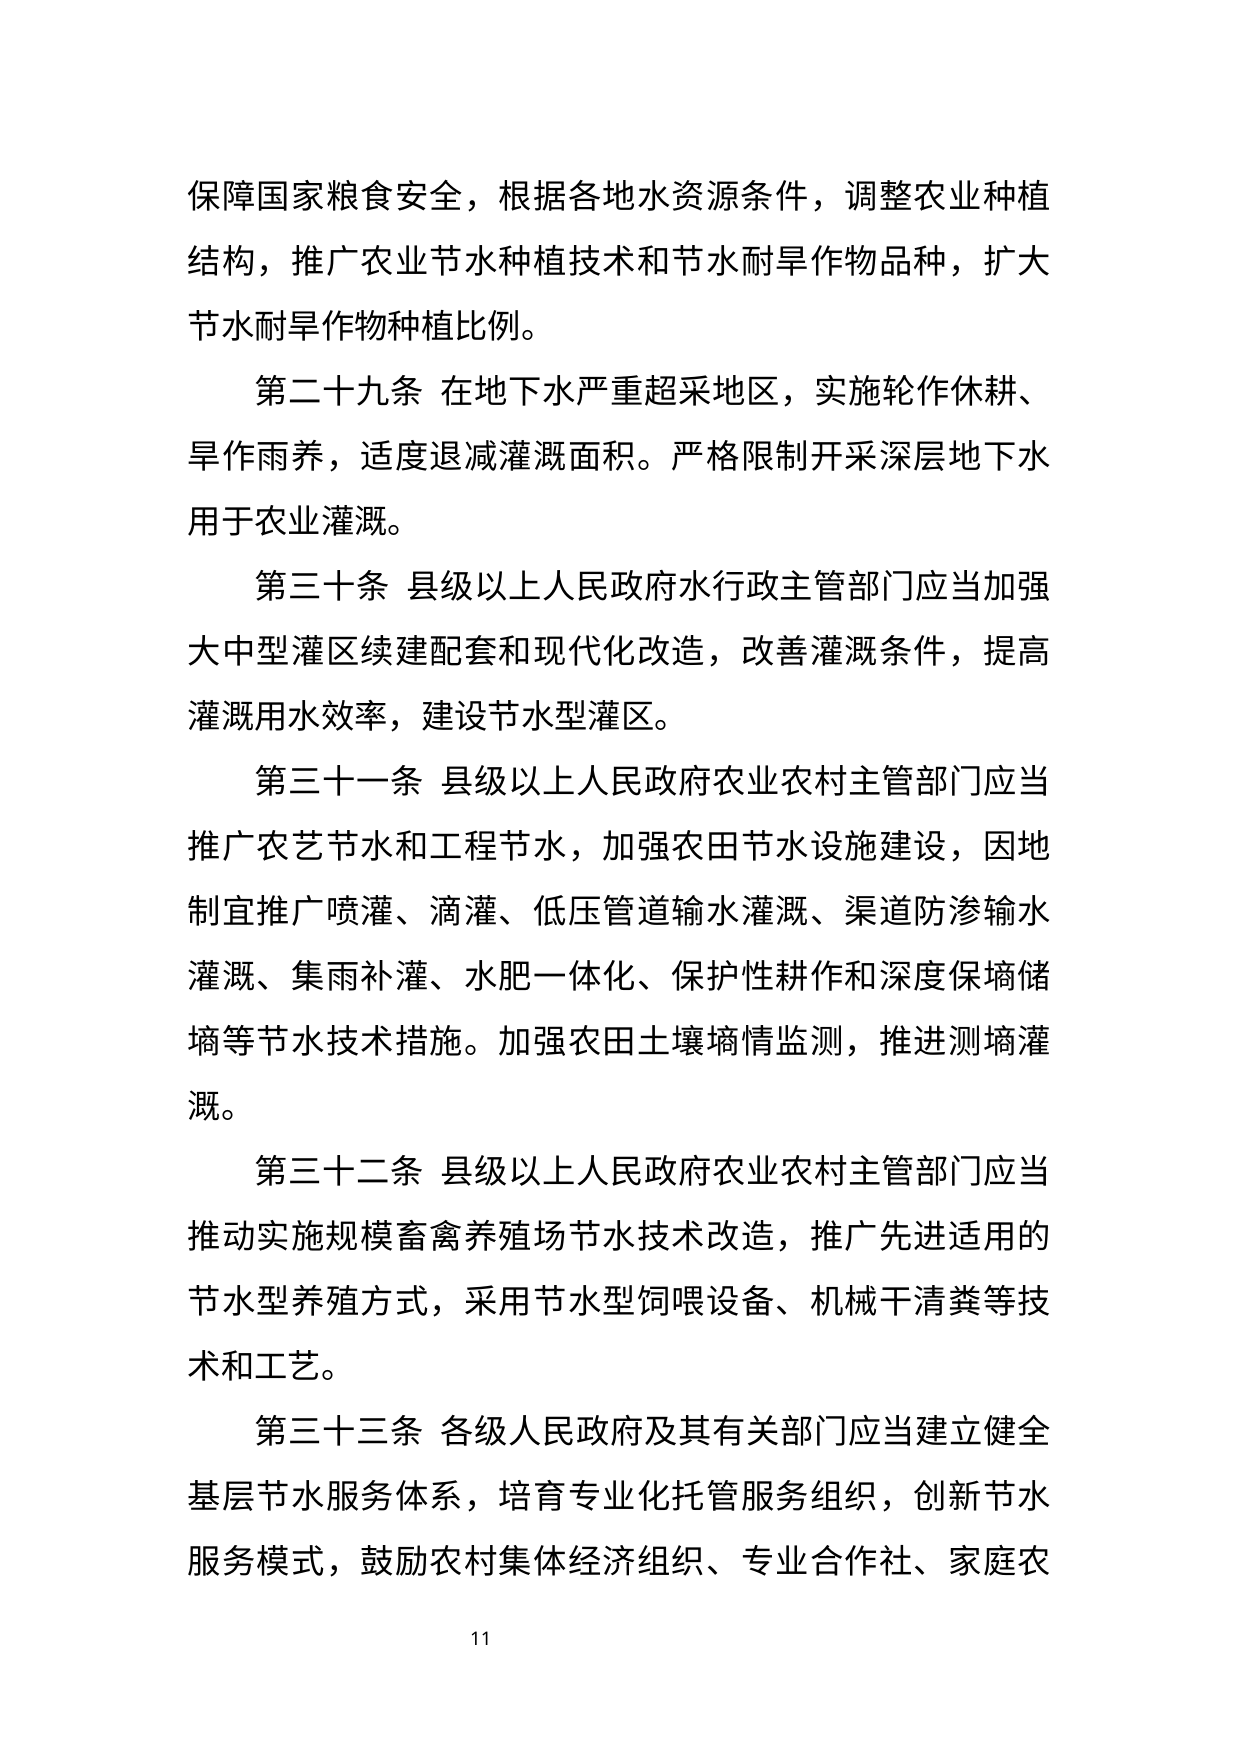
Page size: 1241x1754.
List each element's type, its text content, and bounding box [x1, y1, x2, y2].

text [187, 162, 1053, 357]
text 第三十一条 县级以上人民政府农业农村主管部门应当推广农艺节水和工程节水，加强农田节水设施建设，因地制宜推广喷灌、滴灌、低压管道输水灌溉、渠道防渗输水灌溉、集雨补灌、水肥一体化、保护性耕作和深度保墒储墒等节水技术措施。加强农田土壤墒情监测，推进测墒灌溉。 [187, 747, 1053, 1137]
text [187, 1397, 1053, 1592]
text 第二十九条 在地下水严重超采地区，实施轮作休耕、旱作雨养，适度退减灌溉面积。严格限制开采深层地下水用于农业灌溉。 [187, 357, 1053, 552]
text 第三十二条 县级以上人民政府农业农村主管部门应当推动实施规模畜禽养殖场节水技术改造，推广先进适用的节水型养殖方式，采用节水型饲喂设备、机械干清粪等技术和工艺。 [187, 1137, 1053, 1397]
text 第三十条 县级以上人民政府水行政主管部门应当加强大中型灌区续建配套和现代化改造，改善灌溉条件，提高灌溉用水效率，建设节水型灌区。 [187, 552, 1053, 747]
